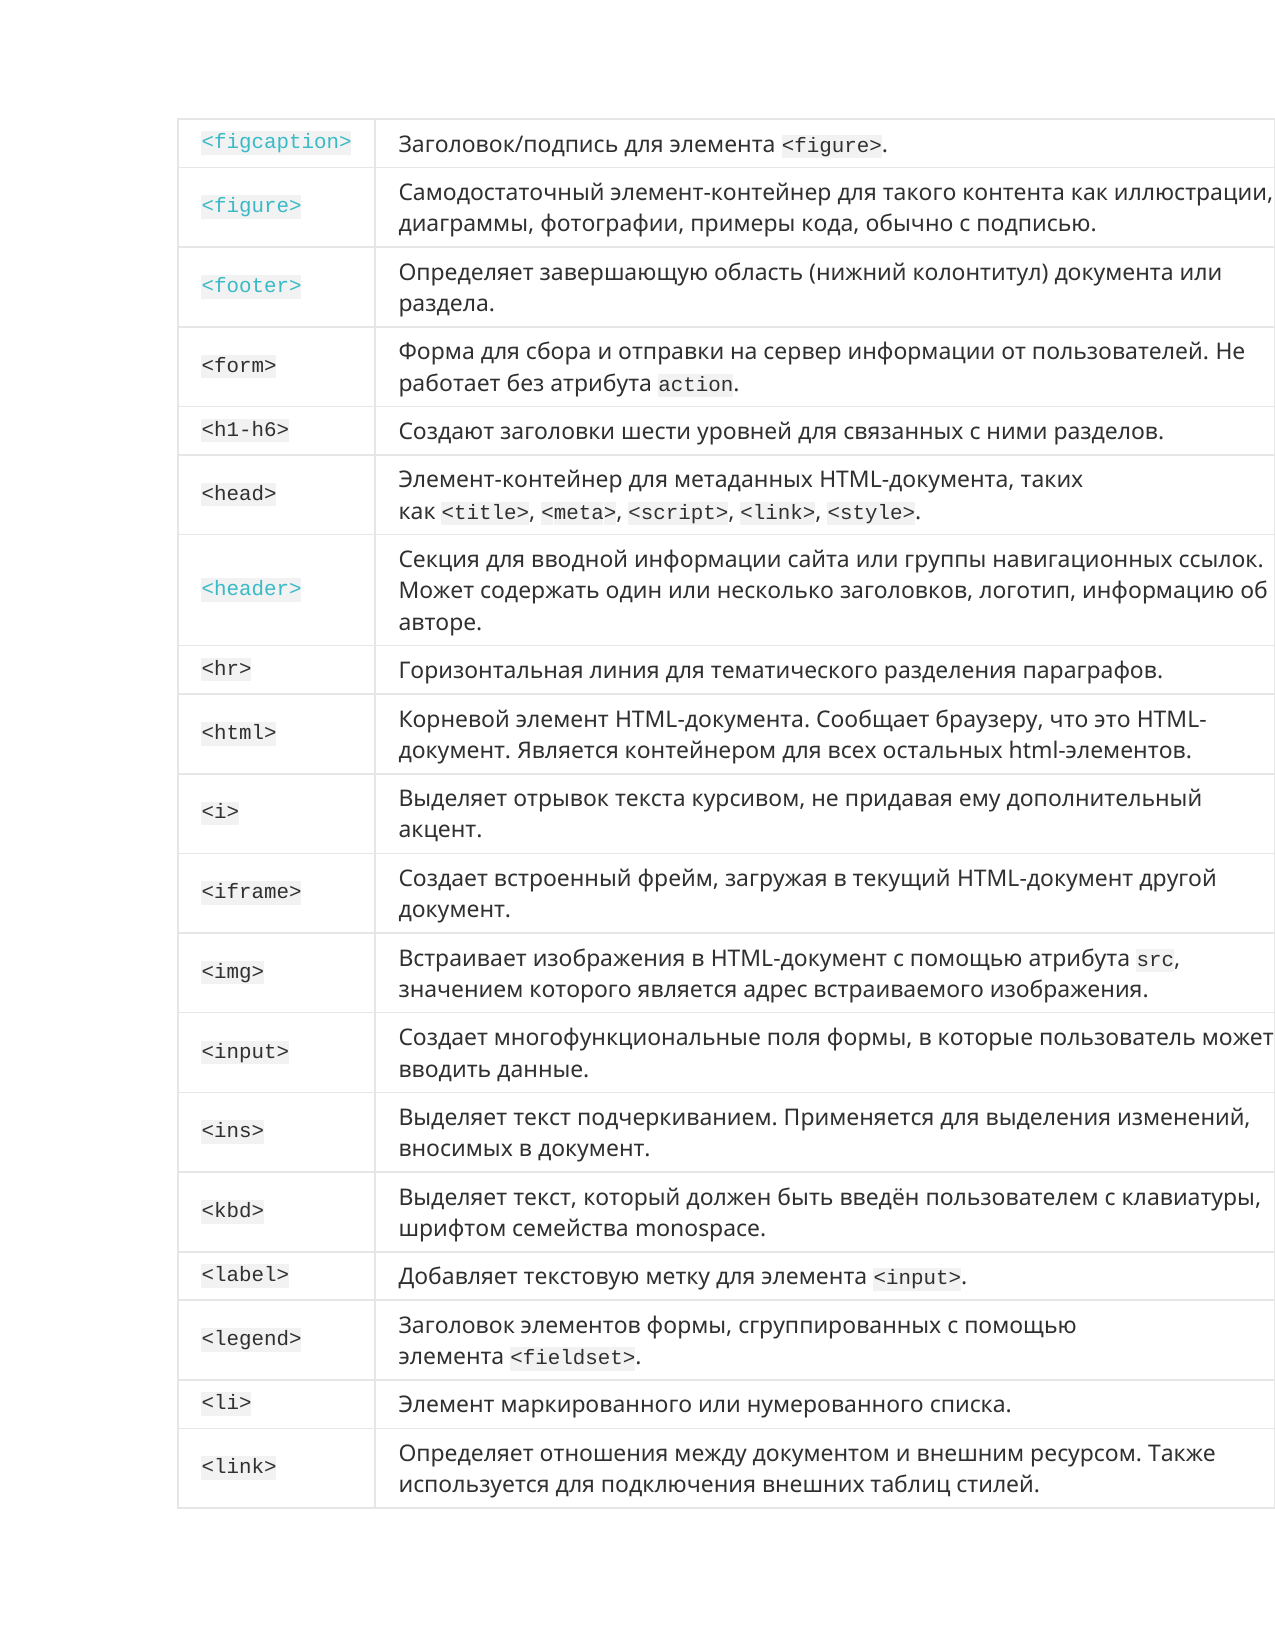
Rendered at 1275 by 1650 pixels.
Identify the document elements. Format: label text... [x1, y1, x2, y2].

table_cell Горизонтальная линия для тематического разделения параграфов. [376, 646, 1274, 693]
table_cell <li> [179, 1381, 374, 1427]
table_cell <header> [179, 535, 374, 645]
table_cell <legend> [179, 1301, 374, 1379]
table_cell <figcaption> [179, 120, 374, 167]
table_cell <input> [179, 1013, 374, 1092]
table_cell Добавляет текстовую метку для элемента <input>. [376, 1253, 1274, 1299]
table_cell Определяет завершающую область (нижний колонтитул) документа или раздела. [376, 248, 1274, 326]
table_cell <kbd> [179, 1173, 374, 1251]
table_cell Самодостаточный элемент-контейнер для такого контента как иллюстрации, диаграммы, фотографии, примеры кода, обычно с подписью. [376, 168, 1274, 246]
table_cell Элемент маркированного или нумерованного списка. [376, 1381, 1274, 1427]
table_cell <i> [179, 775, 374, 852]
table_cell Выделяет отрывок текста курсивом, не придавая ему дополнительный акцент. [376, 775, 1274, 852]
table_cell Создает многофункциональные поля формы, в которые пользователь может вводить данные. [376, 1013, 1274, 1092]
table_cell <form> [179, 328, 374, 406]
table_cell Заголовок элементов формы, сгруппированных с помощью элемента <fieldset>. [376, 1301, 1274, 1379]
table_cell <figure> [179, 168, 374, 246]
table_cell <footer> [179, 248, 374, 326]
table_cell <head> [179, 456, 374, 534]
table_cell <hr> [179, 646, 374, 693]
table_cell Корневой элемент HTML-документа. Сообщает браузеру, что это HTML-документ. Является контейнером для всех остальных html-элементов. [376, 695, 1274, 773]
table_cell Создает встроенный фрейм, загружая в текущий HTML-документ другой документ. [376, 854, 1274, 932]
table_cell Выделяет текст подчеркиванием. Применяется для выделения изменений, вносимых в документ. [376, 1093, 1274, 1171]
table_cell <img> [179, 934, 374, 1012]
table_cell Встраивает изображения в HTML-документ с помощью атрибута src, значением которого является адрес встраиваемого изображения. [376, 934, 1274, 1012]
table_cell <link> [179, 1429, 374, 1507]
table_cell Создают заголовки шести уровней для связанных с ними разделов. [376, 407, 1274, 454]
table_cell Секция для вводной информации сайта или группы навигационных ссылок. Может содержать один или несколько заголовков, логотип, информацию об авторе. [376, 535, 1274, 645]
table_cell <ins> [179, 1093, 374, 1171]
table_cell Заголовок/подпись для элемента <figure>. [376, 120, 1274, 167]
table_cell <html> [179, 695, 374, 773]
table_cell Форма для сбора и отправки на сервер информации от пользователей. Не работает без атрибута action. [376, 328, 1274, 406]
table_cell Определяет отношения между документом и внешним ресурсом. Также используется для подключения внешних таблиц стилей. [376, 1429, 1274, 1507]
table_cell <iframe> [179, 854, 374, 932]
table_cell Выделяет текст, который должен быть введён пользователем с клавиатуры, шрифтом семейства monospace. [376, 1173, 1274, 1251]
table_cell Элемент-контейнер для метаданных HTML-документа, таких как <title>, <meta>, <script>, <link>, <style>. [376, 456, 1274, 534]
table_cell <h1-h6> [179, 407, 374, 454]
table_cell <label> [179, 1253, 374, 1299]
